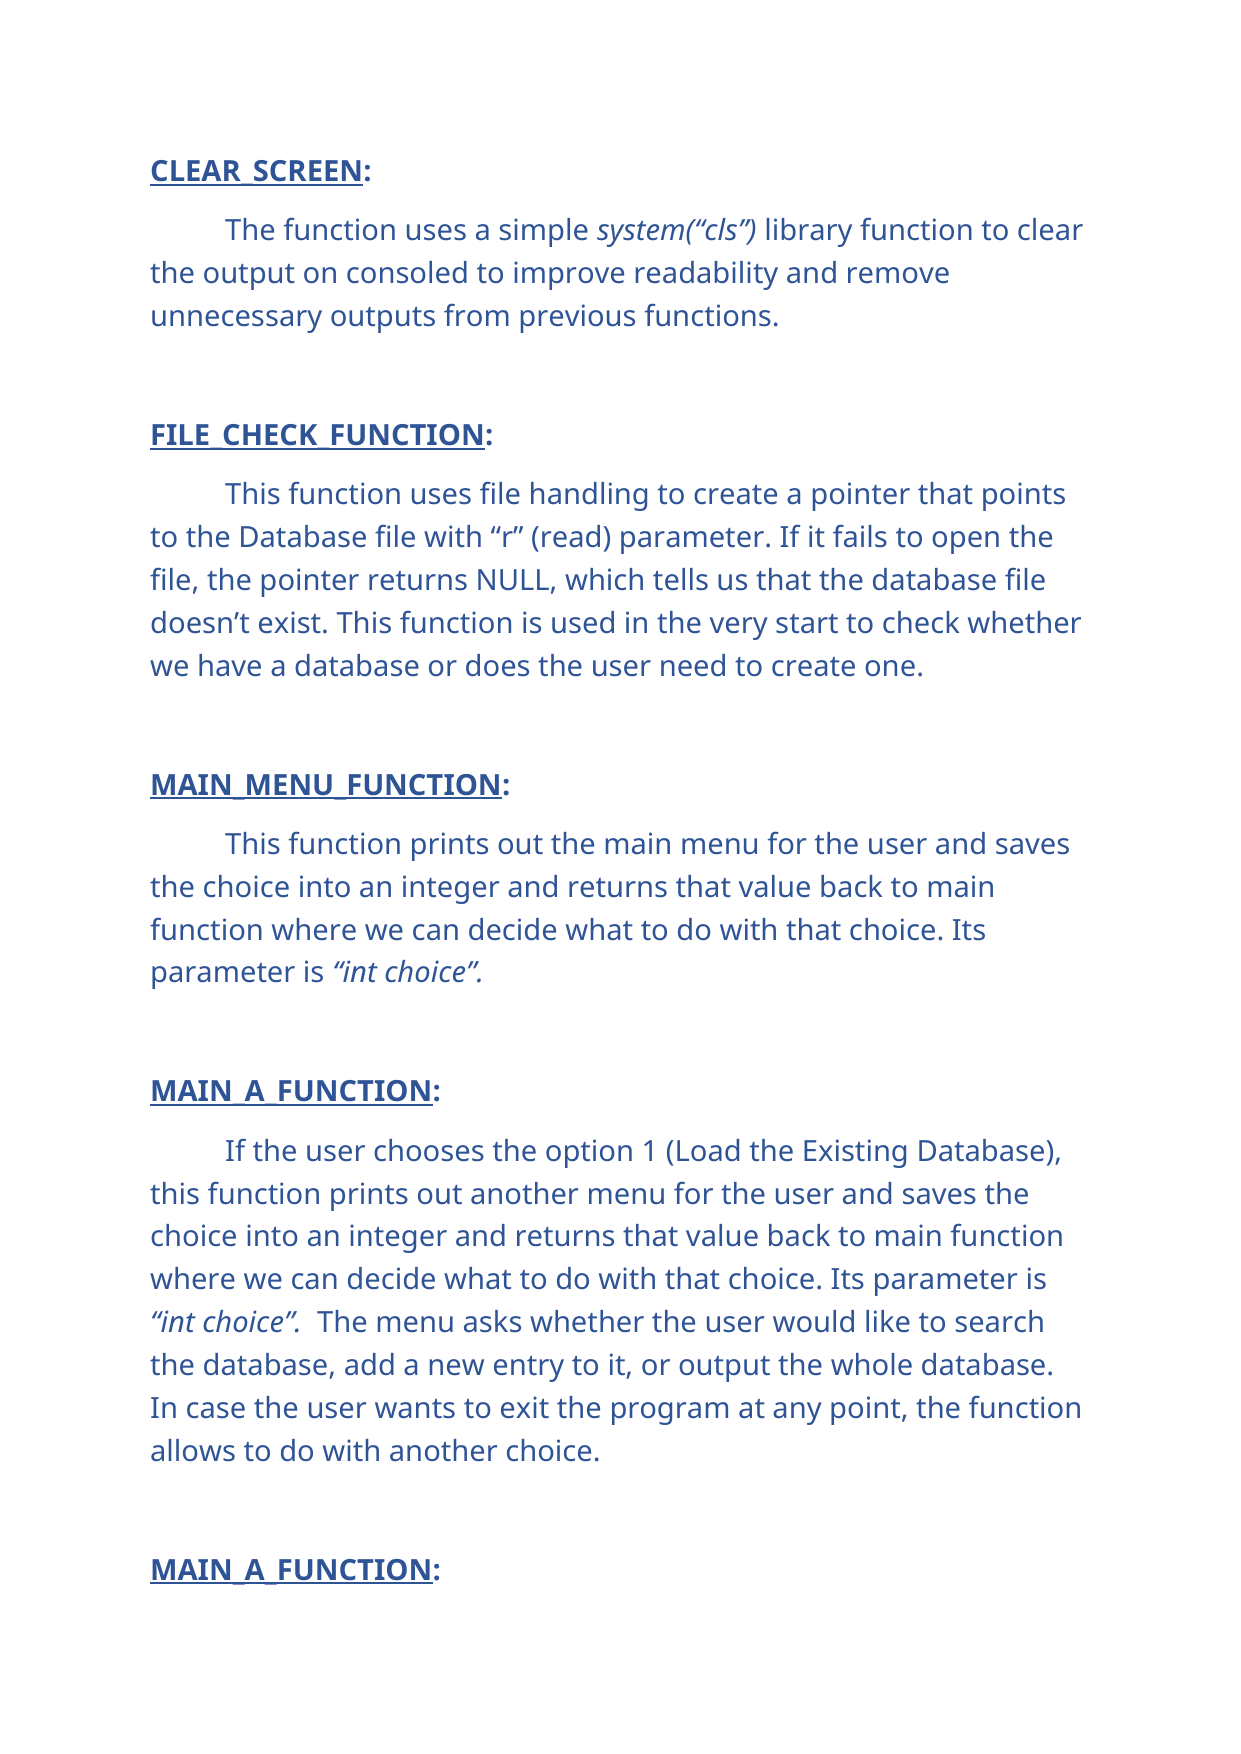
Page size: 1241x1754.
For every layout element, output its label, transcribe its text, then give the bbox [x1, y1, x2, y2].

text The function uses a simple system(“cls”) library function to clear the output on consoled to improve readability and remove unnecessary outputs from previous functions. [150, 209, 1090, 335]
text FILE_CHECK_FUNCTION: [150, 414, 1090, 454]
text MAIN_A_FUNCTION: [150, 1071, 1090, 1110]
text MAIN_MENU_FUNCTION: [150, 764, 1090, 803]
text This function uses file handling to create a pointer that points to the Database file with “r” (read) parameter. If it fails to open the file, the pointer returns NULL, which tells us that the database file doesn’t exist. This function is used in the very start to check whether we have a database or does the user need to create one. [150, 473, 1090, 684]
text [150, 1130, 1090, 1469]
text MAIN_A_FUNCTION: [150, 1549, 1090, 1588]
text This function prints out the main menu for the user and saves the choice into an integer and returns that value back to main function where we can decide what to do with that choice. Its parameter is “int choice”. [150, 823, 1090, 991]
text CLEAR_SCREEN: [150, 150, 1090, 190]
